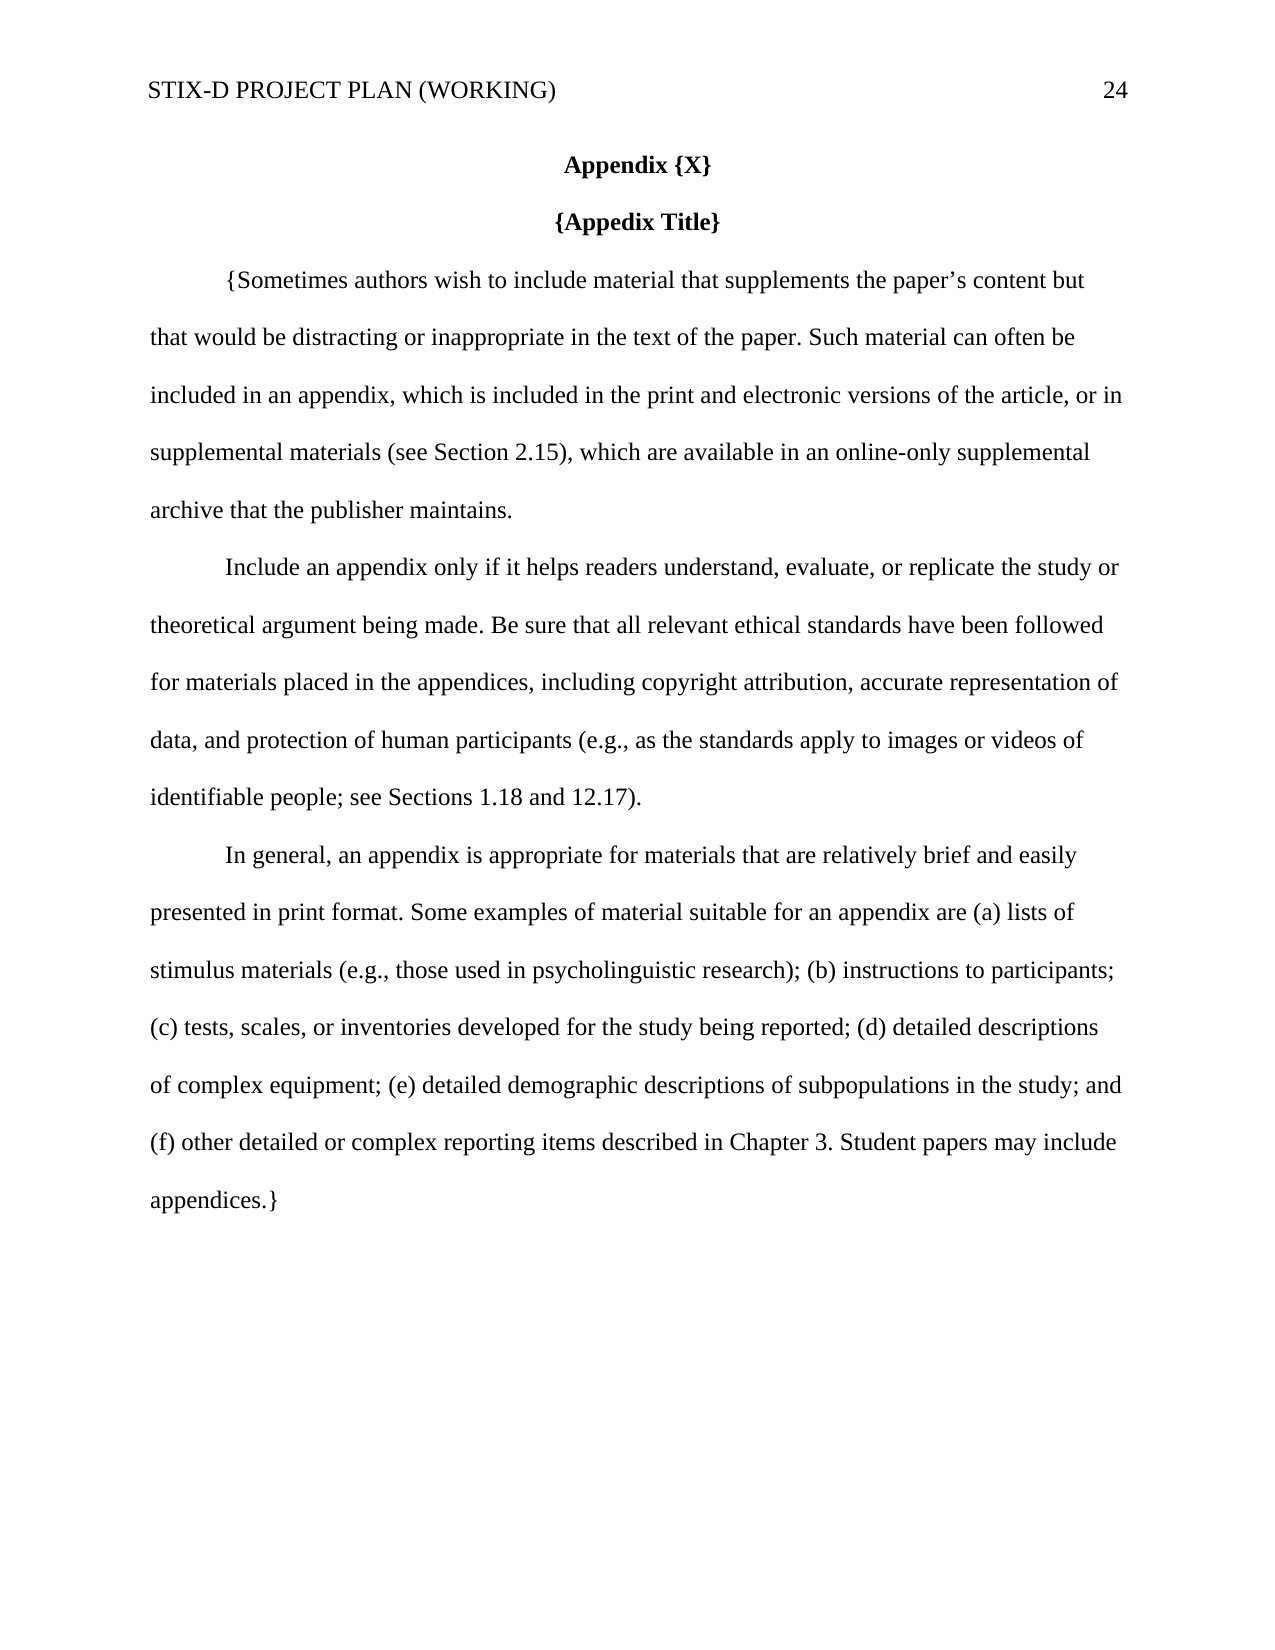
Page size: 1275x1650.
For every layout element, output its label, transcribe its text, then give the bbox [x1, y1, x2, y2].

text In general, an appendix is appropriate for materials that are relatively brief and easily presented in print format. Some examples of material suitable for an appendix are (a) lists of stimulus materials (e.g., those used in psycholinguistic research); (b) instructions to participants; (c) tests, scales, or inventories developed for the study being reported; (d) detailed descriptions of complex equipment; (e) detailed demographic descriptions of subpopulations in the study; and (f) other detailed or complex reporting items described in Chapter 3. Student papers may include appendices.} [150, 840, 1125, 1214]
text Appendix {X} {Appedix Title} [150, 150, 1125, 236]
text {Sometimes authors wish to include material that supplements the paper’s content but that would be distracting or inappropriate in the text of the paper. Such material can often be included in an appendix, which is included in the print and electronic versions of the article, or in supplemental materials (see Section 2.15), which are available in an online-only supplemental archive that the publisher maintains. [150, 265, 1125, 524]
text Include an appendix only if it helps readers understand, evaluate, or replicate the study or theoretical argument being made. Be sure that all relevant ethical standards have been followed for materials placed in the appendices, including copyright attribution, accurate representation of data, and protection of human participants (e.g., as the standards apply to images or videos of identifiable people; see Sections 1.18 and 12.17). [150, 552, 1125, 811]
